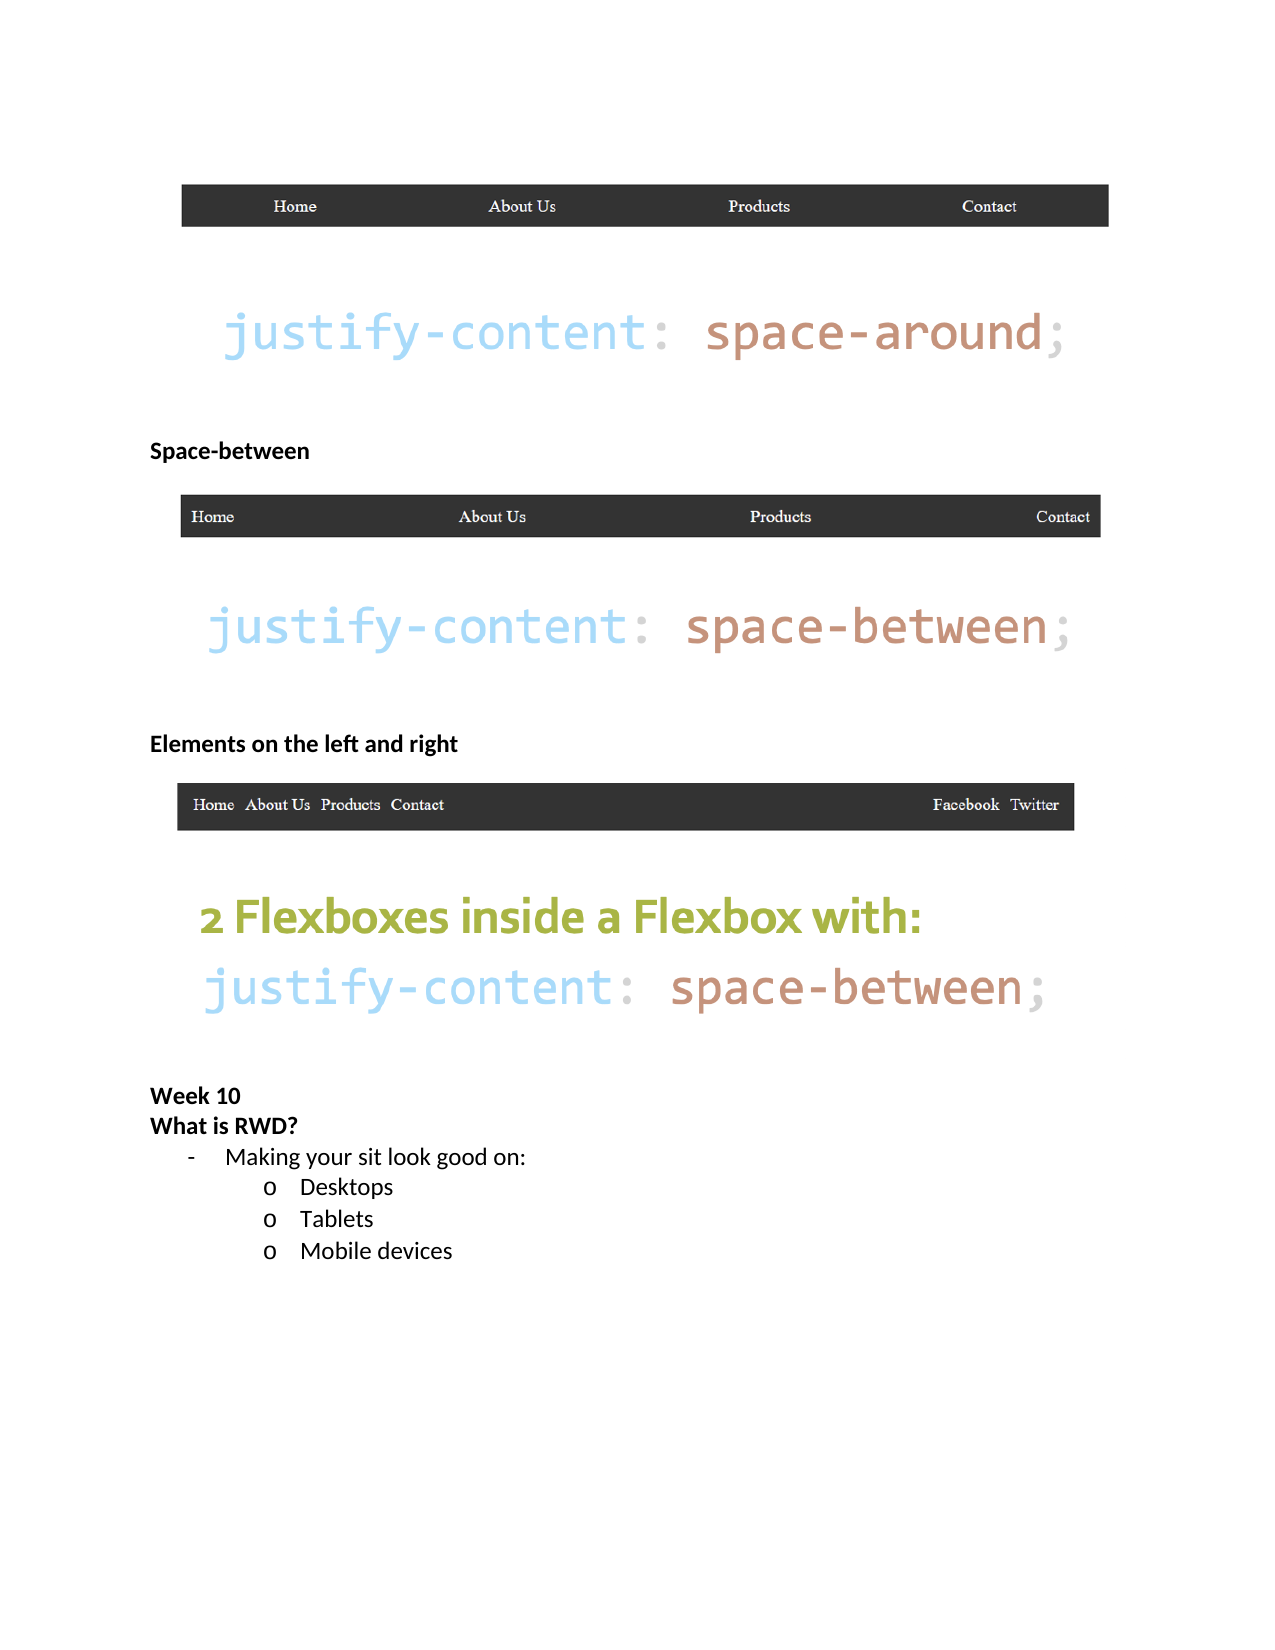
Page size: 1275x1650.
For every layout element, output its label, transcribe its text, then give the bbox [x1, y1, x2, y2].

text Week 10 [150, 1080, 1125, 1110]
picture [150, 150, 1125, 436]
text Elements on the left and right [150, 729, 1125, 758]
picture [150, 465, 1125, 729]
text Space-between [150, 436, 1125, 465]
picture [150, 758, 1125, 1080]
list Mobile devices [262, 1235, 1125, 1267]
list Desktops [262, 1171, 1125, 1203]
text What is RWD? [150, 1110, 1125, 1141]
list Tablets [262, 1203, 1125, 1235]
list Making your sit look good on: [187, 1141, 1125, 1171]
